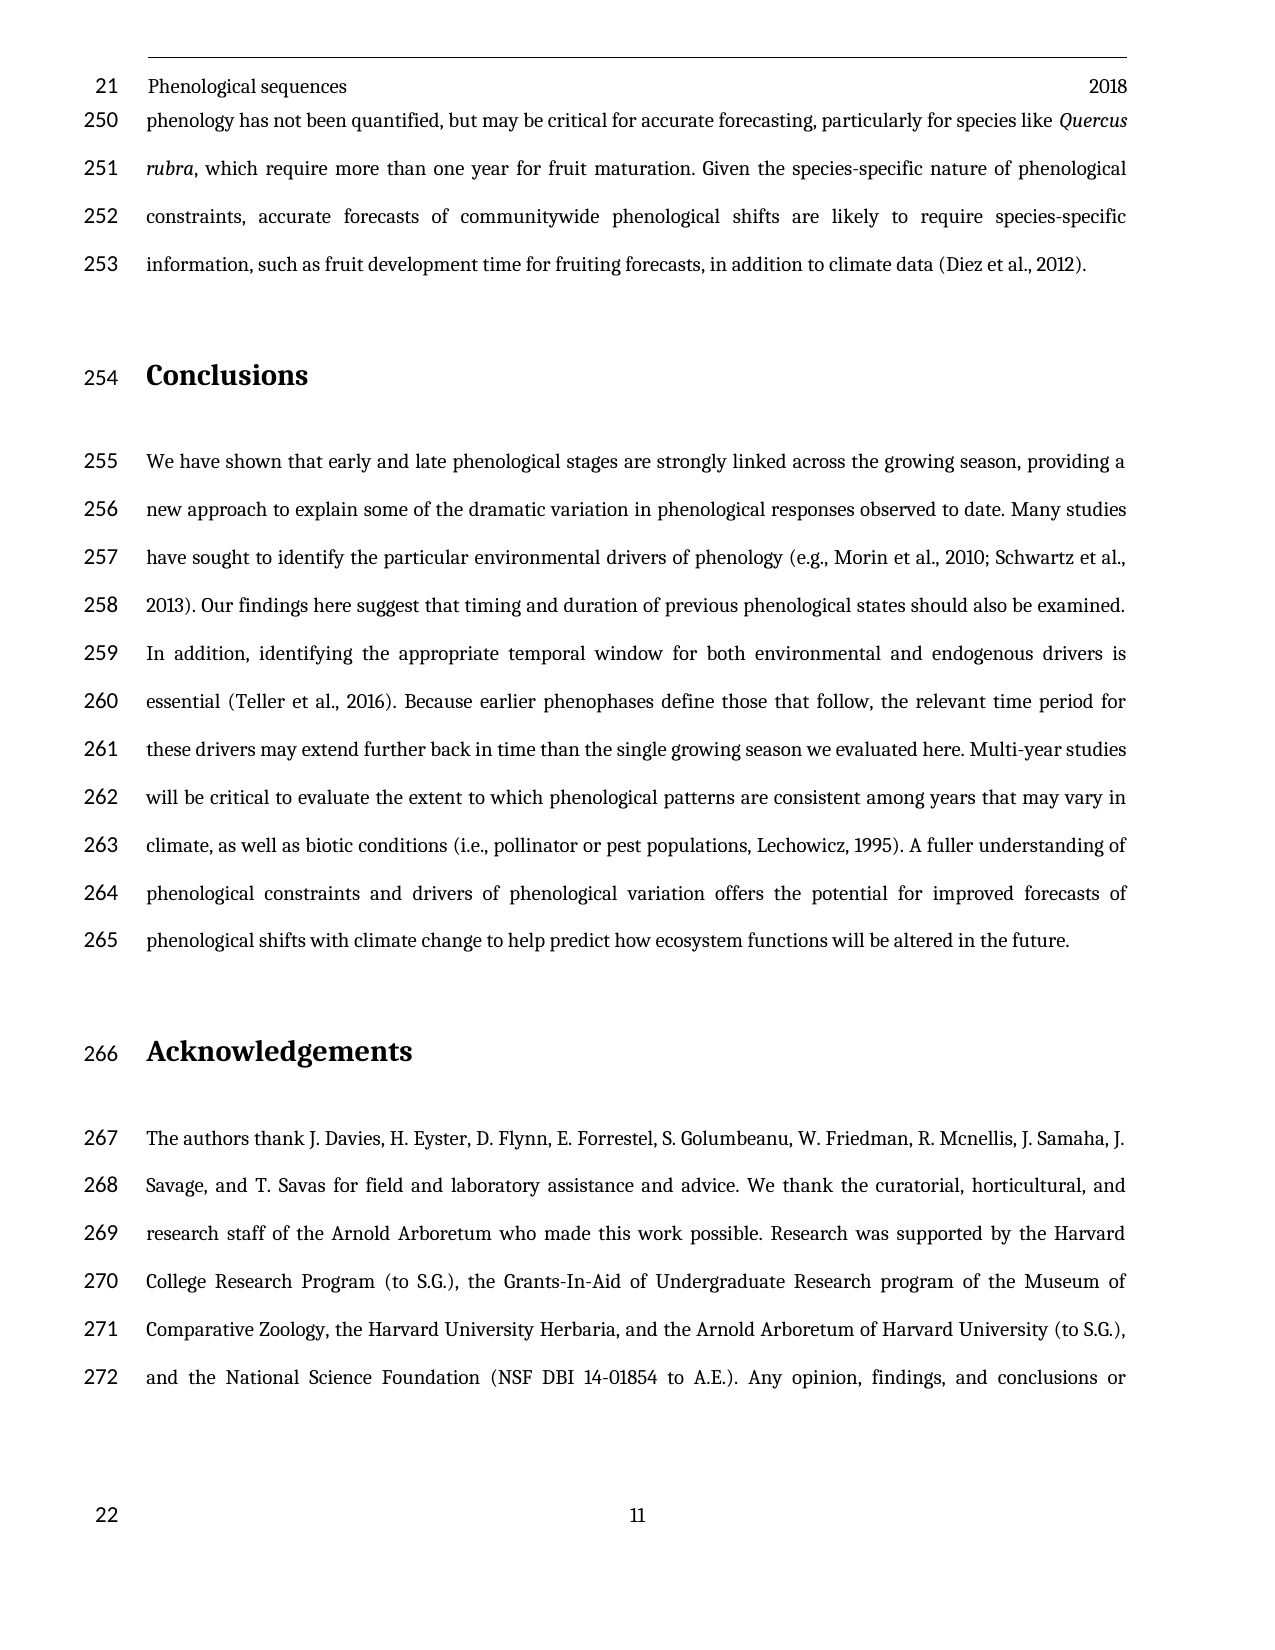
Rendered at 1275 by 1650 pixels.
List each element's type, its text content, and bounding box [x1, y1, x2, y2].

subtitle Conclusions [146, 358, 1127, 393]
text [146, 1126, 1127, 1390]
subtitle Acknowledgements [146, 1034, 1127, 1069]
text We have shown that early and late phenological stages are strongly linked across the growing season, providing a new approach to explain some of the dramatic variation in phenological responses observed to date. Many studies have sought to identify the particular environmental drivers of phenology (e.g., Morin et al., 2010; Schwartz et al., 2013). Our findings here suggest that timing and duration of previous phenological states should also be examined. In addition, identifying the appropriate temporal window for both environmental and endogenous drivers is essential (Teller et al., 2016). Because earlier phenophases define those that follow, the relevant time period for these drivers may extend further back in time than the single growing season we evaluated here. Multi-year studies will be critical to evaluate the extent to which phenological patterns are consistent among years that may vary in climate, as well as biotic conditions (i.e., pollinator or pest populations, Lechowicz, 1995). A fuller understanding of phenological constraints and drivers of phenological variation offers the potential for improved forecasts of phenological shifts with climate change to help predict how ecosystem functions will be altered in the future. [146, 450, 1127, 953]
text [146, 109, 1127, 276]
